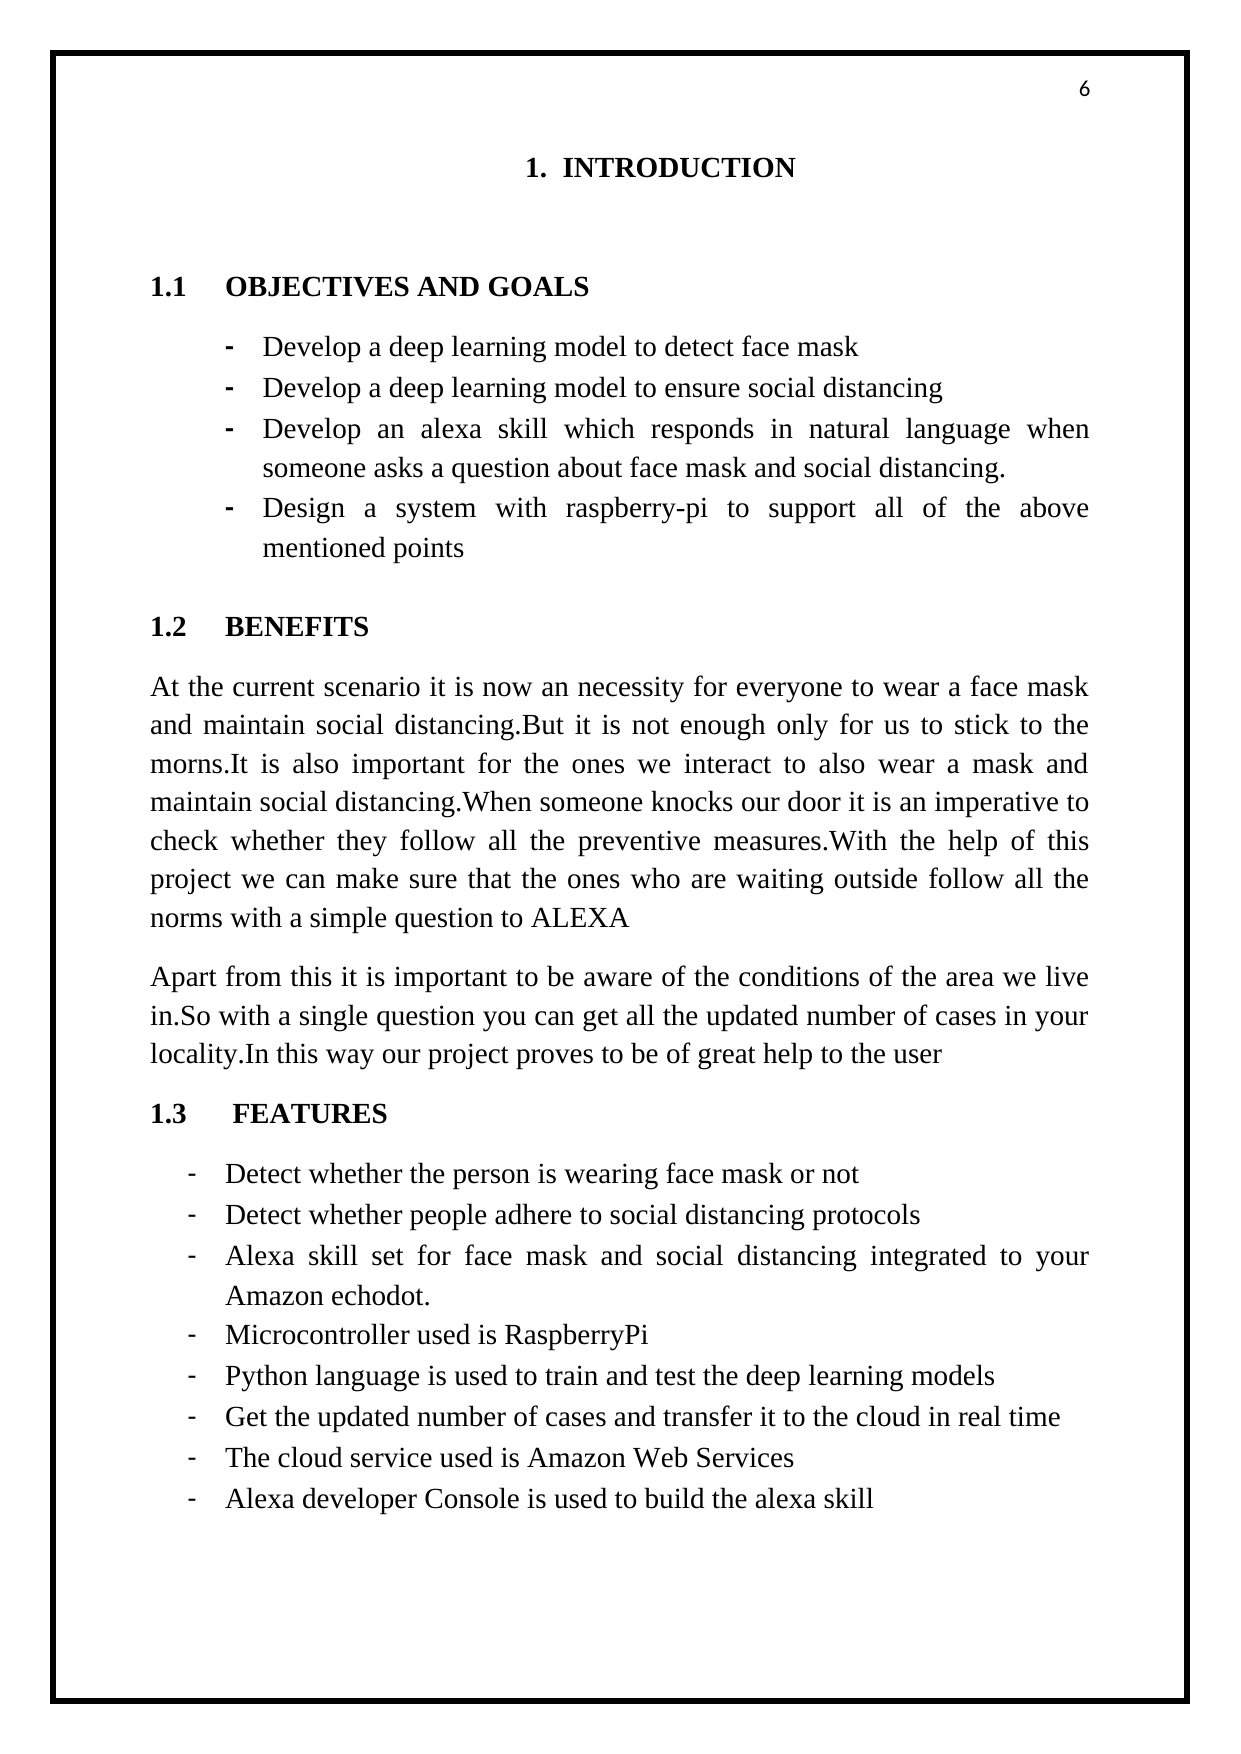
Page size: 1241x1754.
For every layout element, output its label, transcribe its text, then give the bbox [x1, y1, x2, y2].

list Detect whether the person is wearing face mask or not [187, 1155, 1090, 1191]
list Design a system with raspberry-pi to support all of the above mentioned points [225, 489, 1090, 563]
list The cloud service used is Amazon Web Services [187, 1439, 1090, 1474]
list Python language is used to train and test the deep learning models [187, 1357, 1090, 1393]
text At the current scenario it is now an necessity for everyone to wear a face mask and maintain social distancing.But it is not enough only for us to stick to the morns.It is also important for the ones we interact to also wear a mask and maintain social distancing.When someone knocks our door it is an imperative to check whether they follow all the preventive measures.With the help of this project we can make sure that the ones who are waiting outside follow all the norms with a simple question to ALEXA [150, 669, 1090, 933]
text Apart from this it is important to be aware of the conditions of the area we live in.So with a single question you can get all the updated number of cases in your locality.In this way our project proves to be of great help to the user [150, 959, 1090, 1070]
list Detect whether people adhere to social distancing protocols [187, 1196, 1090, 1232]
list INTRODUCTION [525, 150, 1090, 183]
list Develop a deep learning model to detect face mask [225, 328, 1090, 364]
list Alexa skill set for face mask and social distancing integrated to your Amazon echodot. [187, 1237, 1090, 1311]
list Develop an alexa skill which responds in natural language when someone asks a question about face mask and social distancing. [225, 410, 1090, 484]
list Alexa developer Console is used to build the alexa skill [187, 1480, 1090, 1516]
list Develop a deep learning model to ensure social distancing [225, 369, 1090, 405]
text 1.1 OBJECTIVES AND GOALS [150, 269, 1090, 302]
list Get the updated number of cases and transfer it to the cloud in real time [187, 1398, 1090, 1434]
list Microcontroller used is RaspberryPi [187, 1316, 1090, 1352]
text 1.2 BENEFITS [150, 609, 1090, 643]
text 1.3 FEATURES [150, 1096, 1090, 1129]
